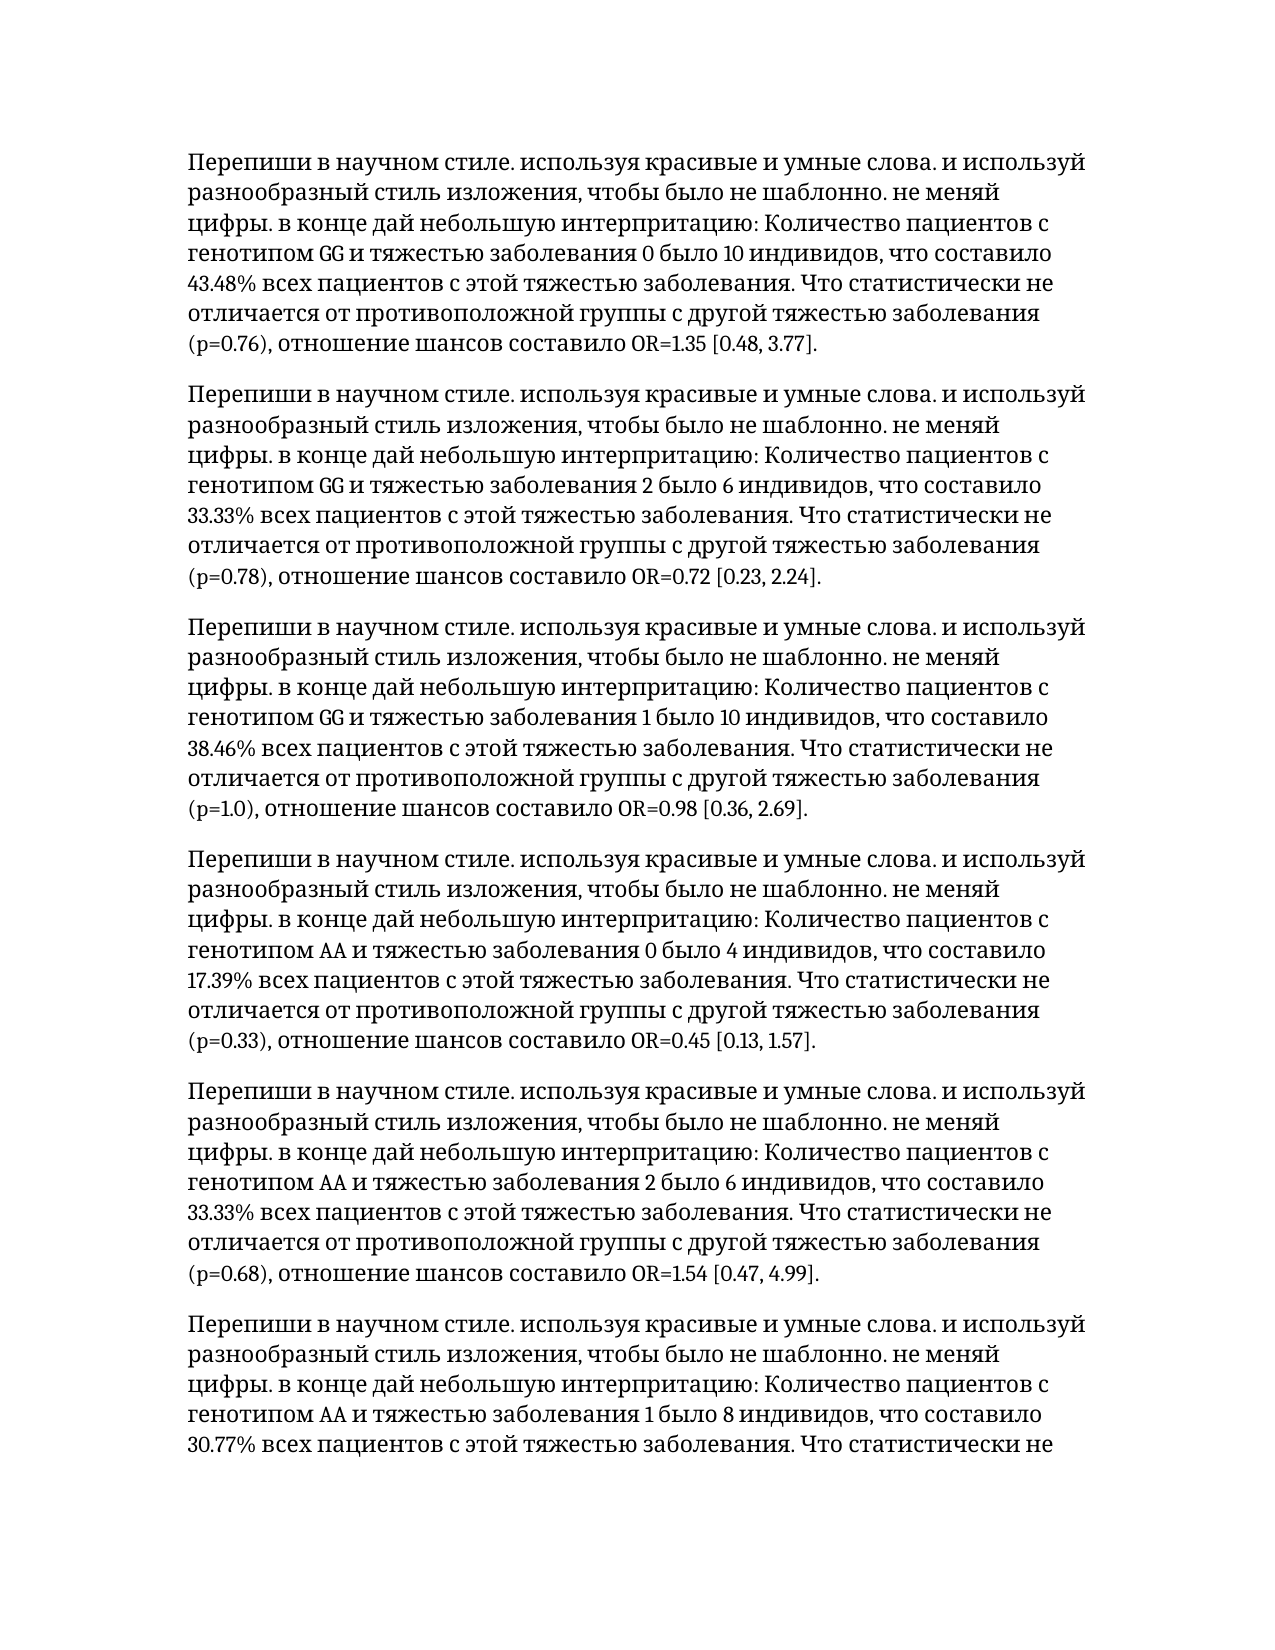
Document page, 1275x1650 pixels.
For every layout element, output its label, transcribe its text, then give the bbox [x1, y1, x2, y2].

text Перепиши в научном стиле. используя красивые и умные слова. и используй разнообразный стиль изложения, чтобы было не шаблонно. не меняй цифры. в конце дай небольшую интерпритацию: Количество пациентов с генотипом AA и тяжестью заболевания 0 было 4 индивидов, что составило 17.39% всех пациентов с этой тяжестью заболевания. Что статистически не отличается от противоположной группы с другой тяжестью заболевания (p=0.33), отношение шансов составило OR=0.45 [0.13, 1.57]. [187, 847, 1087, 1054]
text Перепиши в научном стиле. используя красивые и умные слова. и используй разнообразный стиль изложения, чтобы было не шаблонно. не меняй цифры. в конце дай небольшую интерпритацию: Количество пациентов с генотипом GG и тяжестью заболевания 1 было 10 индивидов, что составило 38.46% всех пациентов с этой тяжестью заболевания. Что статистически не отличается от противоположной группы с другой тяжестью заболевания (p=1.0), отношение шансов составило OR=0.98 [0.36, 2.69]. [187, 614, 1087, 822]
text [187, 1311, 1087, 1459]
text Перепиши в научном стиле. используя красивые и умные слова. и используй разнообразный стиль изложения, чтобы было не шаблонно. не меняй цифры. в конце дай небольшую интерпритацию: Количество пациентов с генотипом AA и тяжестью заболевания 2 было 6 индивидов, что составило 33.33% всех пациентов с этой тяжестью заболевания. Что статистически не отличается от противоположной группы с другой тяжестью заболевания (p=0.68), отношение шансов составило OR=1.54 [0.47, 4.99]. [187, 1079, 1087, 1287]
text Перепиши в научном стиле. используя красивые и умные слова. и используй разнообразный стиль изложения, чтобы было не шаблонно. не меняй цифры. в конце дай небольшую интерпритацию: Количество пациентов с генотипом GG и тяжестью заболевания 0 было 10 индивидов, что составило 43.48% всех пациентов с этой тяжестью заболевания. Что статистически не отличается от противоположной группы с другой тяжестью заболевания (p=0.76), отношение шансов составило OR=1.35 [0.48, 3.77]. [187, 150, 1087, 358]
text Перепиши в научном стиле. используя красивые и умные слова. и используй разнообразный стиль изложения, чтобы было не шаблонно. не меняй цифры. в конце дай небольшую интерпритацию: Количество пациентов с генотипом GG и тяжестью заболевания 2 было 6 индивидов, что составило 33.33% всех пациентов с этой тяжестью заболевания. Что статистически не отличается от противоположной группы с другой тяжестью заболевания (p=0.78), отношение шансов составило OR=0.72 [0.23, 2.24]. [187, 382, 1087, 590]
